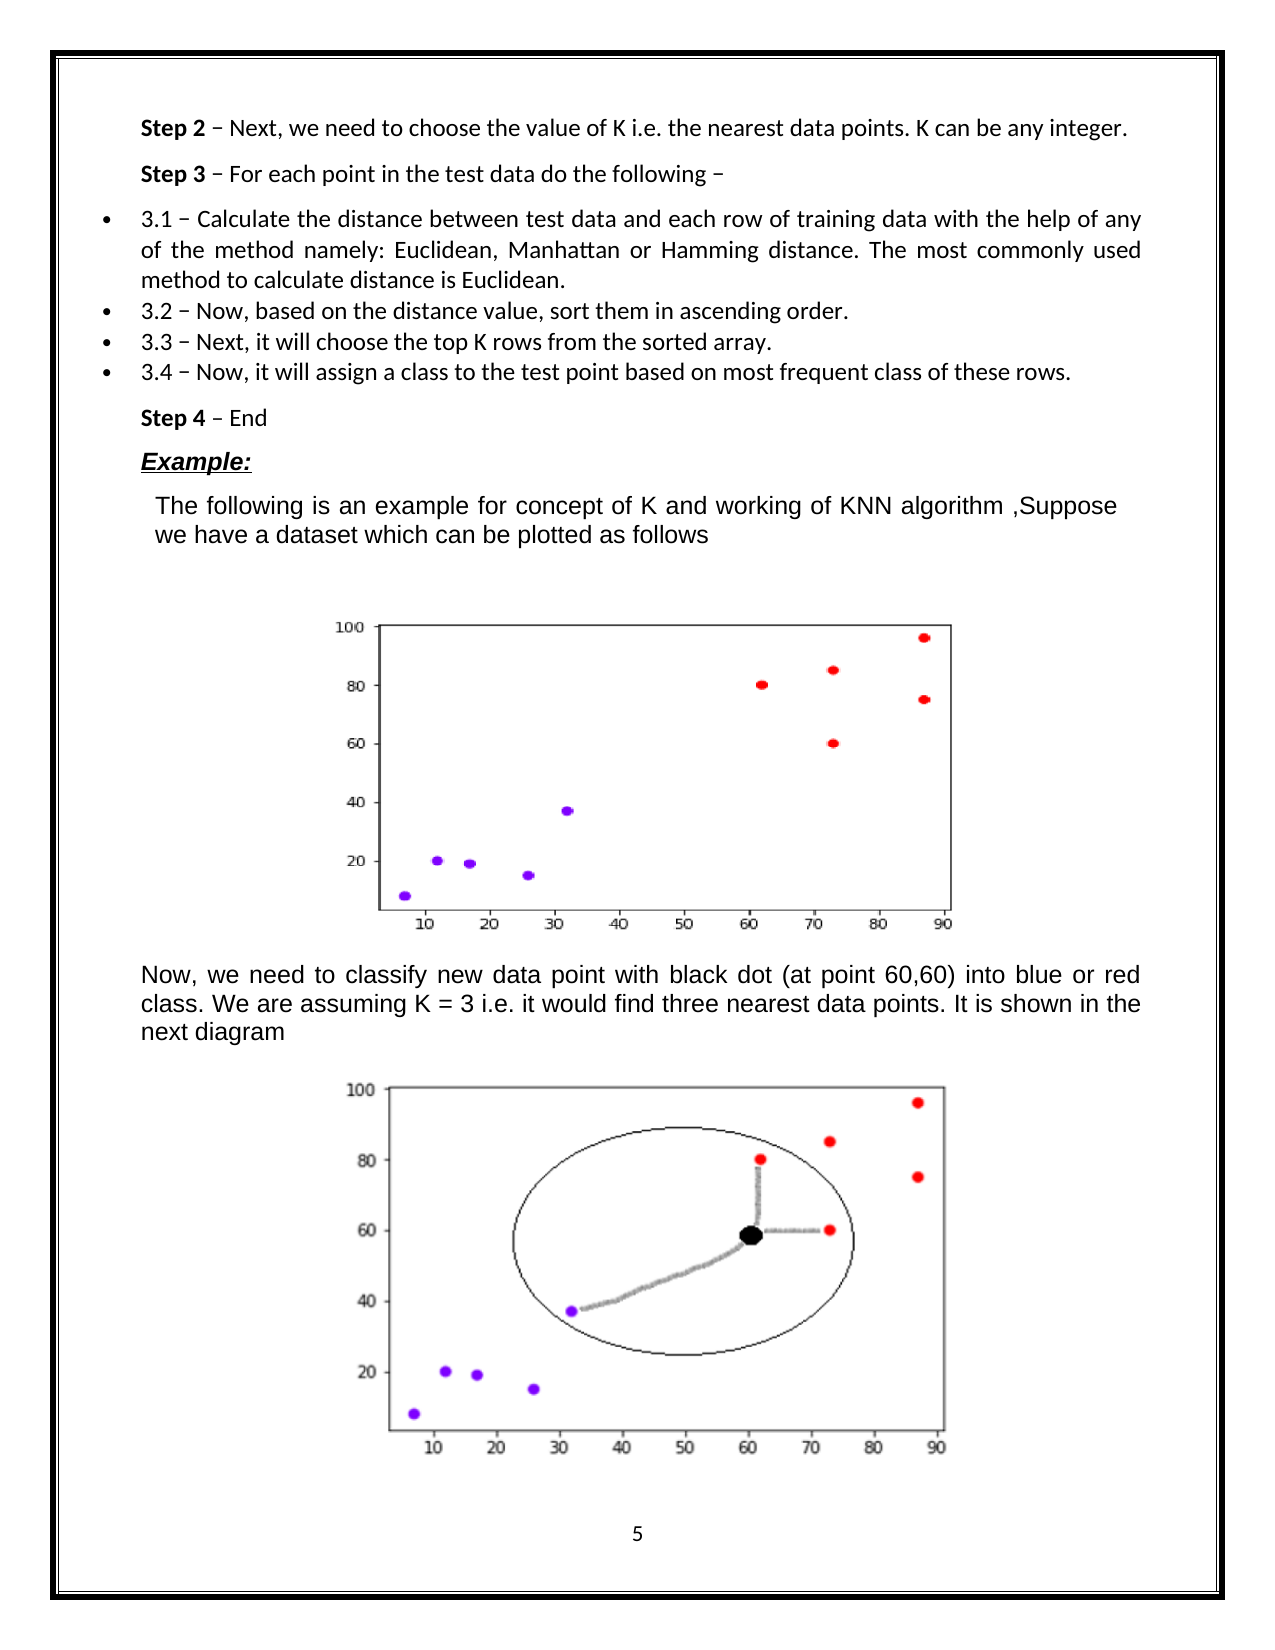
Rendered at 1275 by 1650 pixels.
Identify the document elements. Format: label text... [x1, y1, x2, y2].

text Example: [141, 447, 1144, 476]
text The following is an example for concept of K and working of KNN algorithm ,Suppose we have a dataset which can be plotted as follows [155, 491, 1120, 548]
text Now, we need to classify new data point with black dot (at point 60,60) into blue or red class. We are assuming K = 3 i.e. it would find three nearest data points. It is shown in the next diagram [141, 1017, 1144, 1046]
picture [317, 608, 968, 945]
list 3.4 − Now, it will assign a class to the test point based on most frequent class of these rows. [103, 356, 1144, 387]
text Step 4 – End [141, 402, 1144, 432]
list 3.1 − Calculate the distance between test data and each row of training data with the help of any of the method namely: Euclidean, Manhattan or Hamming distance. The most commonly used method to calculate distance is Euclidean. [103, 203, 1144, 295]
list 3.3 − Next, it will choose the top K rows from the sorted array. [103, 326, 1144, 356]
list 3.2 − Now, based on the distance value, sort them in ascending order. [103, 295, 1144, 326]
text Step 3 − For each point in the test data do the following − [141, 158, 1144, 188]
picture [326, 1061, 958, 1466]
text Step 2 − Next, we need to choose the value of K i.e. the nearest data points. K can be any integer. [141, 112, 1144, 143]
